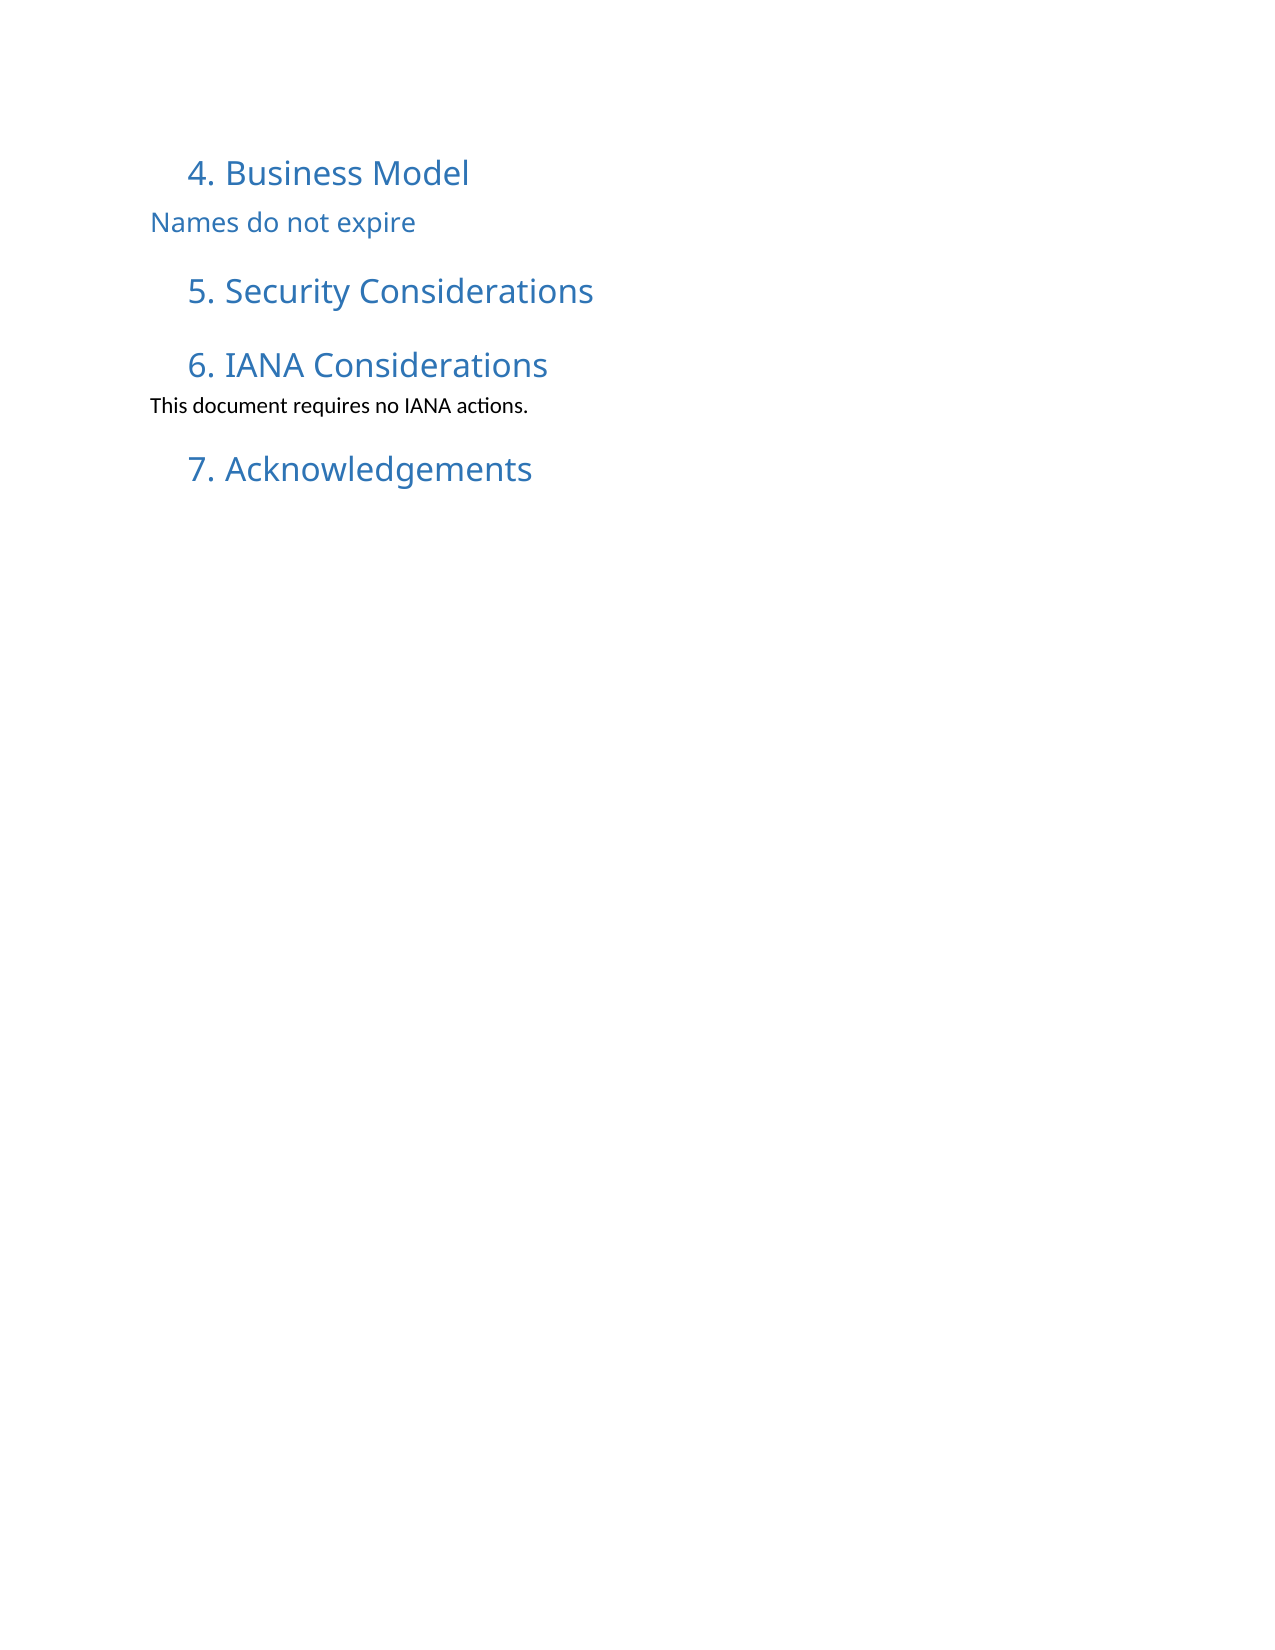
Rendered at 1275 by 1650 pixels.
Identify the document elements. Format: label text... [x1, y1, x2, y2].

subtitle Business Model [187, 150, 1125, 195]
text This document requires no IANA actions. [150, 391, 1125, 419]
subtitle Security Considerations [187, 268, 1125, 313]
subtitle Acknowledgements [187, 446, 1125, 491]
subtitle Names do not expire [150, 203, 1125, 240]
subtitle IANA Considerations [187, 342, 1125, 387]
